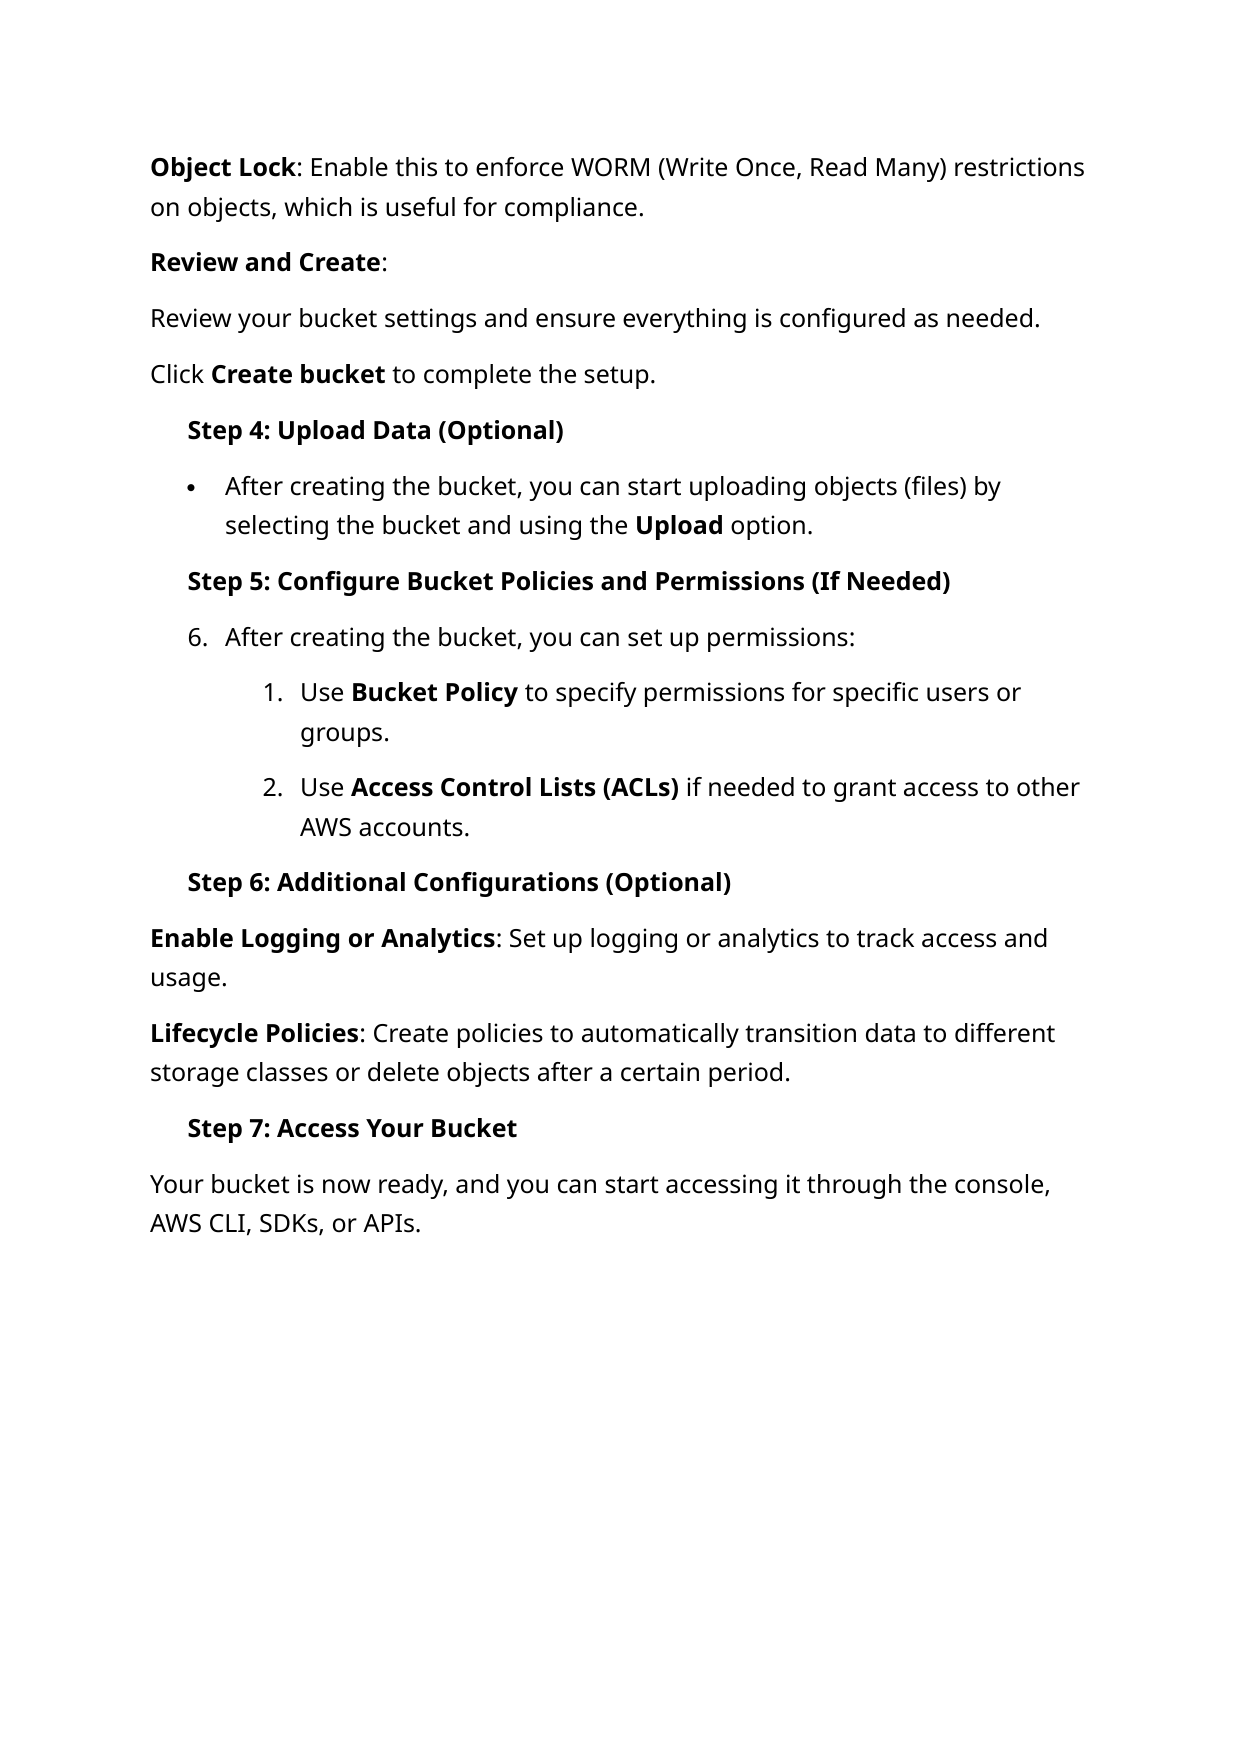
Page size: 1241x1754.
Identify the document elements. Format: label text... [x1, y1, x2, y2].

list Enable Logging or Analytics: Set up logging or analytics to track access and usage. [150, 921, 1090, 994]
text Step 4: Upload Data (Optional) [187, 412, 1090, 447]
list After creating the bucket, you can set up permissions: [187, 619, 1090, 653]
text Step 6: Additional Configurations (Optional) [187, 865, 1090, 899]
list Use Bucket Policy to specify permissions for specific users or groups. [262, 675, 1090, 748]
list Review your bucket settings and ensure everything is configured as needed. [150, 301, 1090, 335]
list Lifecycle Policies: Create policies to automatically transition data to different storage classes or delete objects after a certain period. [150, 1016, 1090, 1089]
list Use Access Control Lists (ACLs) if needed to grant access to other AWS accounts. [262, 770, 1090, 843]
list After creating the bucket, you can start uploading objects (files) by selecting the bucket and using the Upload option. [187, 468, 1090, 542]
list Review and Create: [150, 245, 1090, 279]
list Your bucket is now ready, and you can start accessing it through the console, AWS CLI, SDKs, or APIs. [150, 1167, 1090, 1240]
text Step 7: Access Your Bucket [187, 1111, 1090, 1145]
list Click Create bucket to complete the setup. [150, 357, 1090, 391]
text Step 5: Configure Bucket Policies and Permissions (If Needed) [187, 563, 1090, 597]
list Object Lock: Enable this to enforce WORM (Write Once, Read Many) restrictions on objects, which is useful for compliance. [150, 150, 1090, 223]
